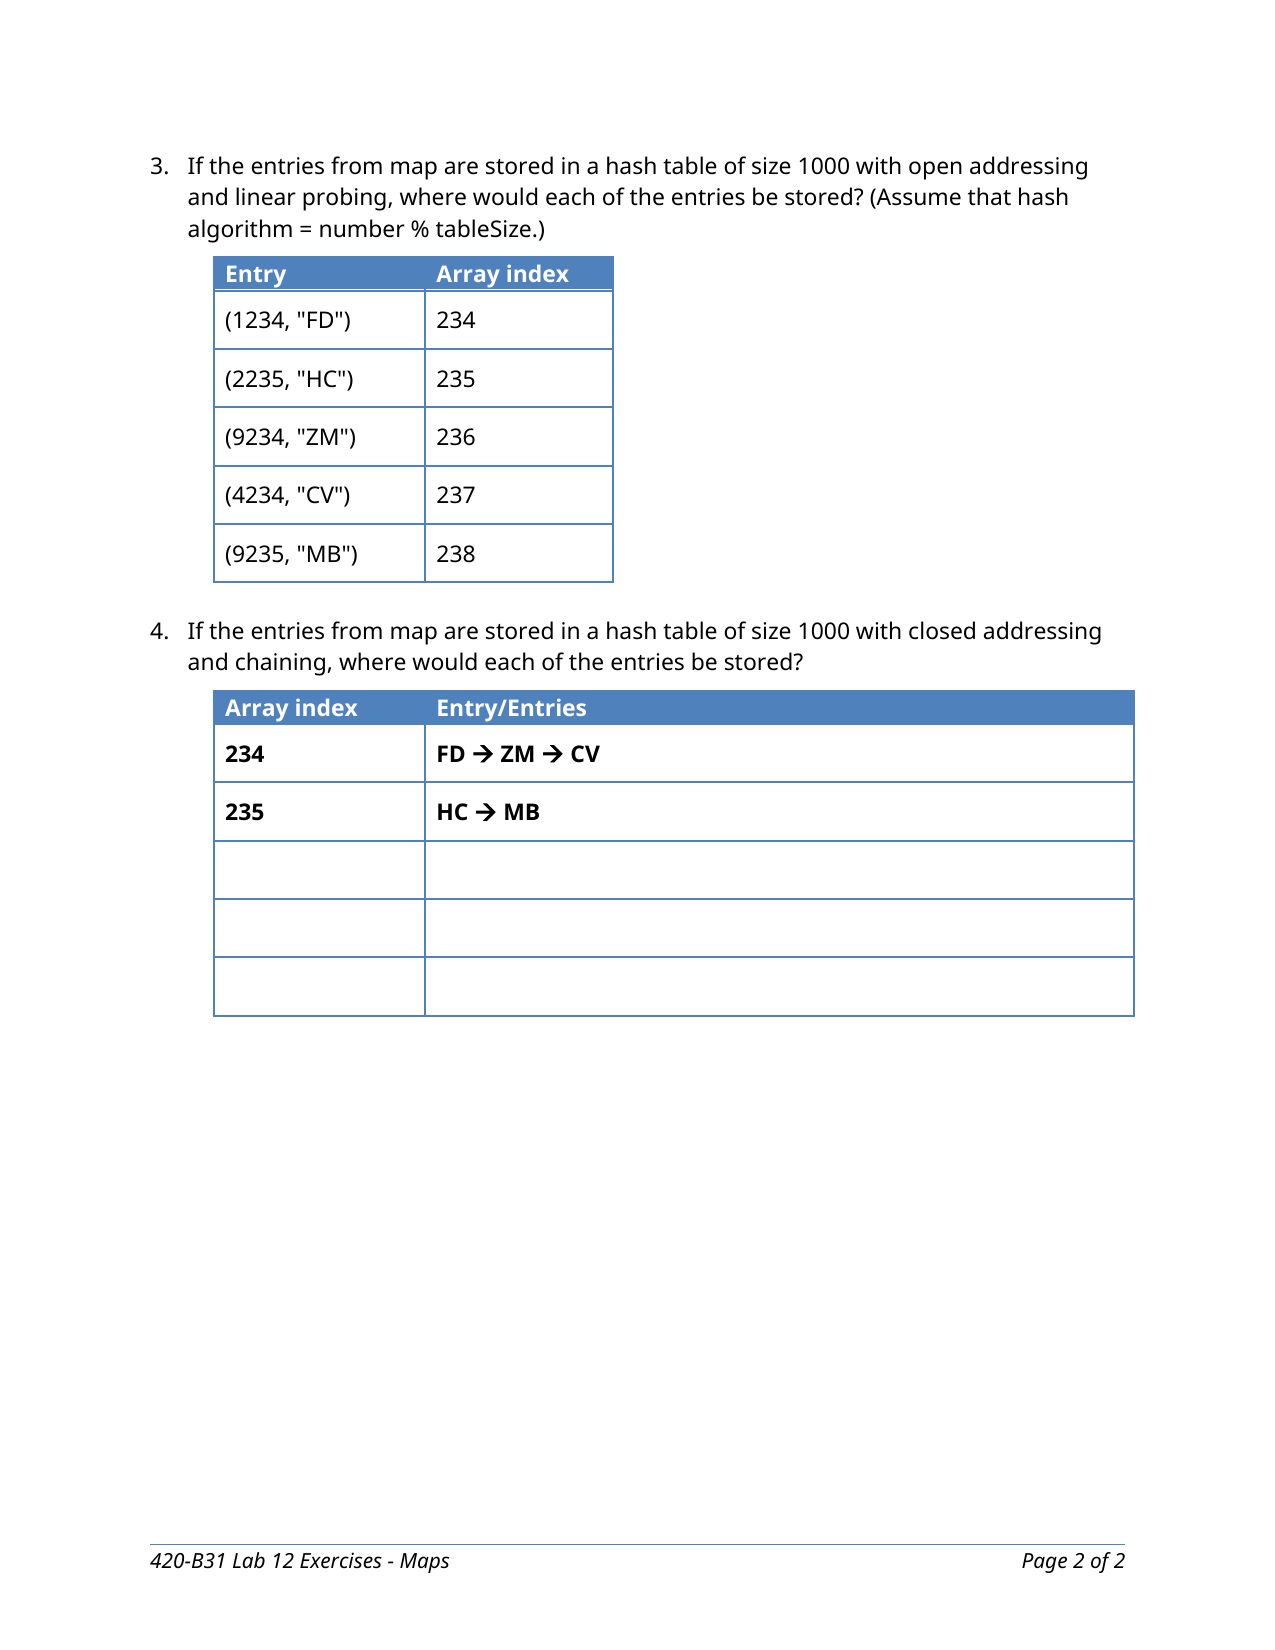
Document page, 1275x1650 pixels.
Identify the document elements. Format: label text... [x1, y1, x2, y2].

table_cell 234 [426, 292, 612, 348]
list If the entries from map are stored in a hash table of size 1000 with open addressing and linear probing, where would each of the entries be stored? (Assume that hash algorithm = number % tableSize.) [150, 150, 1125, 244]
table_cell 235 [426, 350, 612, 406]
table_cell [215, 958, 424, 1014]
table_cell 235 [215, 783, 424, 839]
list If the entries from map are stored in a hash table of size 1000 with closed addressing and chaining, where would each of the entries be stored? [150, 614, 1125, 677]
table_cell HC MB [426, 783, 1133, 839]
table_cell 234 [215, 725, 424, 781]
table_cell (1234, "FD") [215, 292, 424, 348]
table_header Entry [215, 258, 424, 289]
table_cell FD ZM CV [426, 725, 1133, 781]
table_cell [426, 900, 1133, 956]
table_cell 238 [426, 525, 612, 581]
table_header Array index [426, 258, 612, 289]
table_header Array index [215, 692, 424, 723]
table_cell (9235, "MB") [215, 525, 424, 581]
table_cell [426, 842, 1133, 898]
table_cell (9234, "ZM") [215, 408, 424, 464]
table_cell (4234, "CV") [215, 467, 424, 523]
table_cell 237 [426, 467, 612, 523]
table_cell [215, 900, 424, 956]
table_cell [426, 958, 1133, 1014]
table_cell 236 [426, 408, 612, 464]
table_header Entry/Entries [426, 692, 1133, 723]
table_cell [215, 842, 424, 898]
table_cell (2235, "HC") [215, 350, 424, 406]
